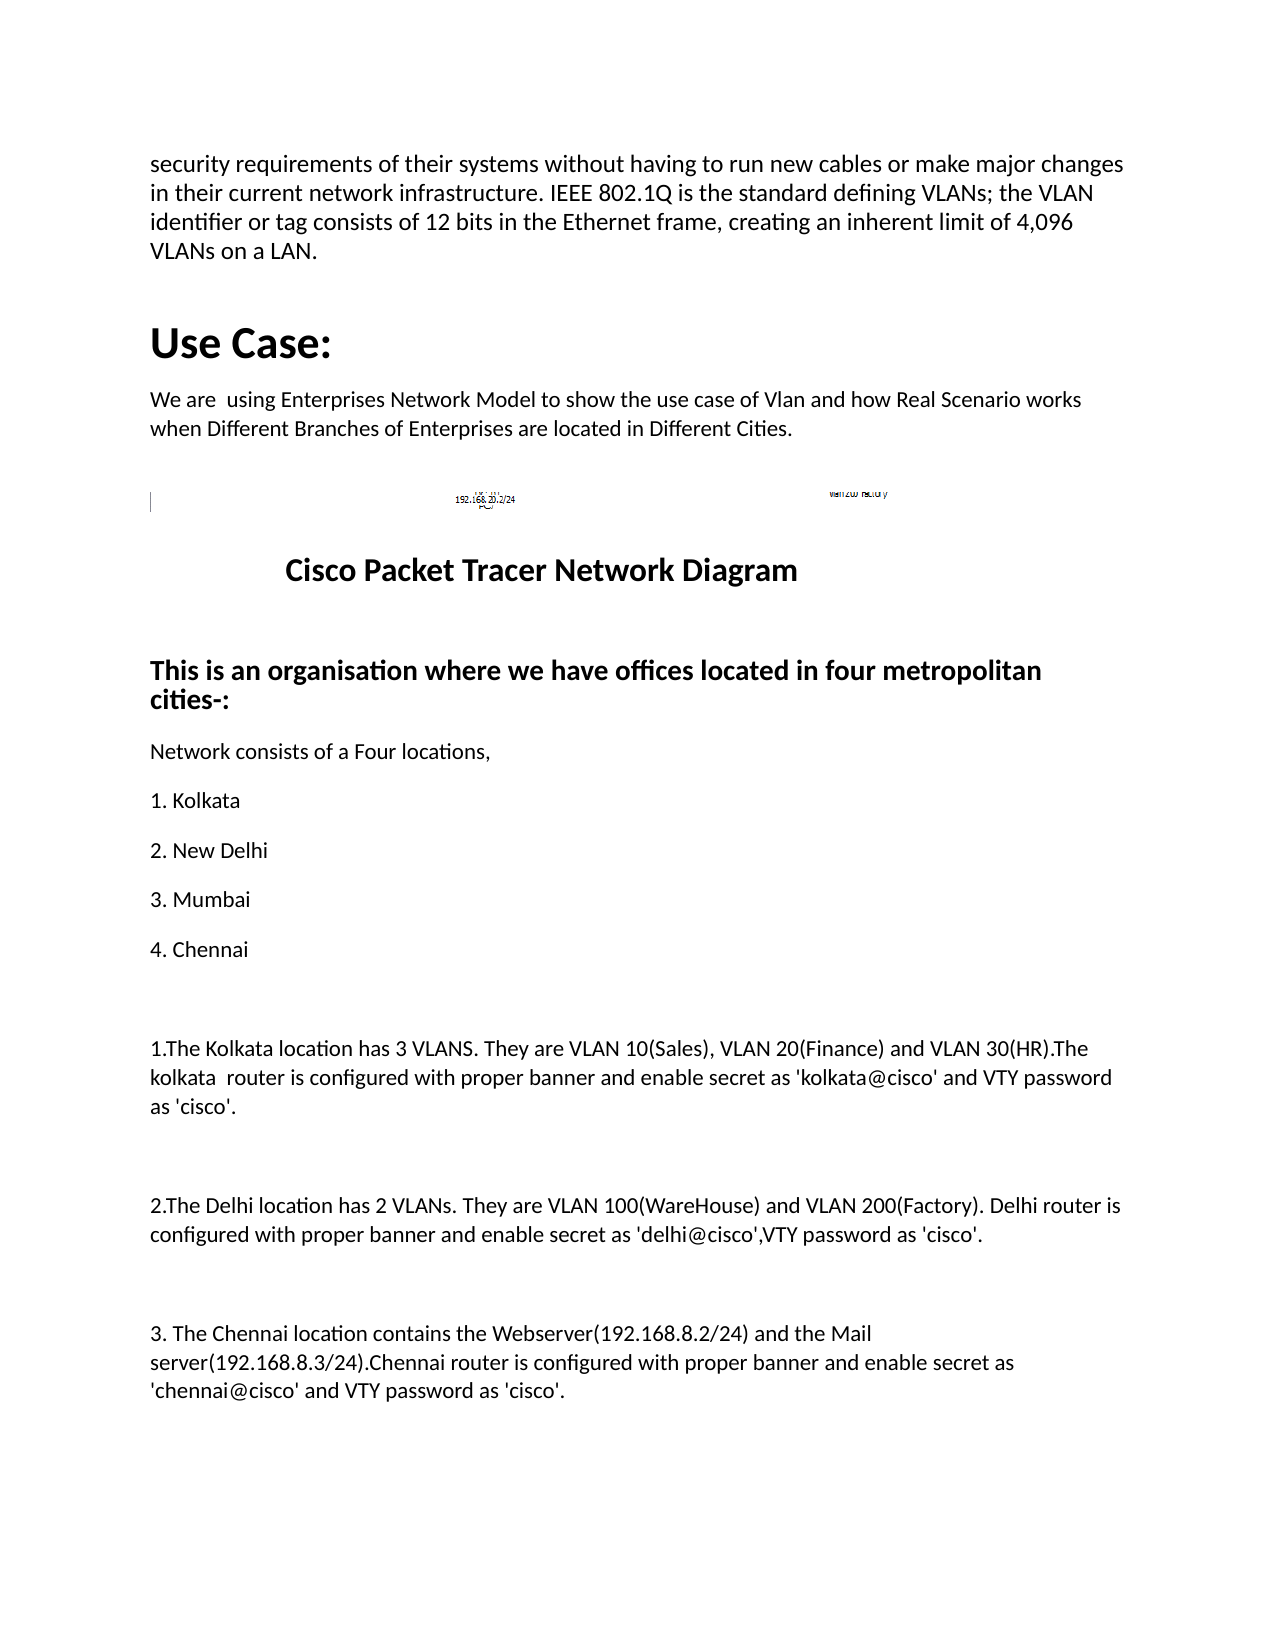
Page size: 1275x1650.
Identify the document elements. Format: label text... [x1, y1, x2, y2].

text 1. Kolkata [150, 786, 1125, 814]
text Use Case: [150, 335, 1125, 364]
text This is an organisation where we have offices located in four metropolitan cities-: [150, 658, 1125, 715]
text 2.The Delhi location has 2 VLANs. They are VLAN 100(WareHouse) and VLAN 200(Factory). Delhi router is configured with proper banner and enable secret as 'delhi@cisco',VTY password as 'cisco'. [150, 1190, 1125, 1248]
text 2. New Delhi [150, 835, 1125, 864]
text Cisco Packet Tracer Network Diagram [150, 559, 1125, 587]
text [150, 150, 1125, 265]
text We are using Enterprises Network Model to show the use case of Vlan and how Real Scenario works when Different Branches of Enterprises are located in Different Cities. [150, 385, 1125, 442]
text Network consists of a Four locations, [150, 736, 1125, 765]
text 4. Chennai [150, 934, 1125, 963]
text 3. Mumbai [150, 885, 1125, 914]
text 1.The Kolkata location has 3 VLANS. They are VLAN 10(Sales), VLAN 20(Finance) and VLAN 30(HR).The kolkata router is configured with proper banner and enable secret as 'kolkata@cisco' and VTY password as 'cisco'. [150, 1034, 1125, 1120]
text 3. The Chennai location contains the Webserver(192.168.8.2/24) and the Mail server(192.168.8.3/24).Chennai router is configured with proper banner and enable secret as 'chennai@cisco' and VTY password as 'cisco'. [150, 1318, 1125, 1404]
